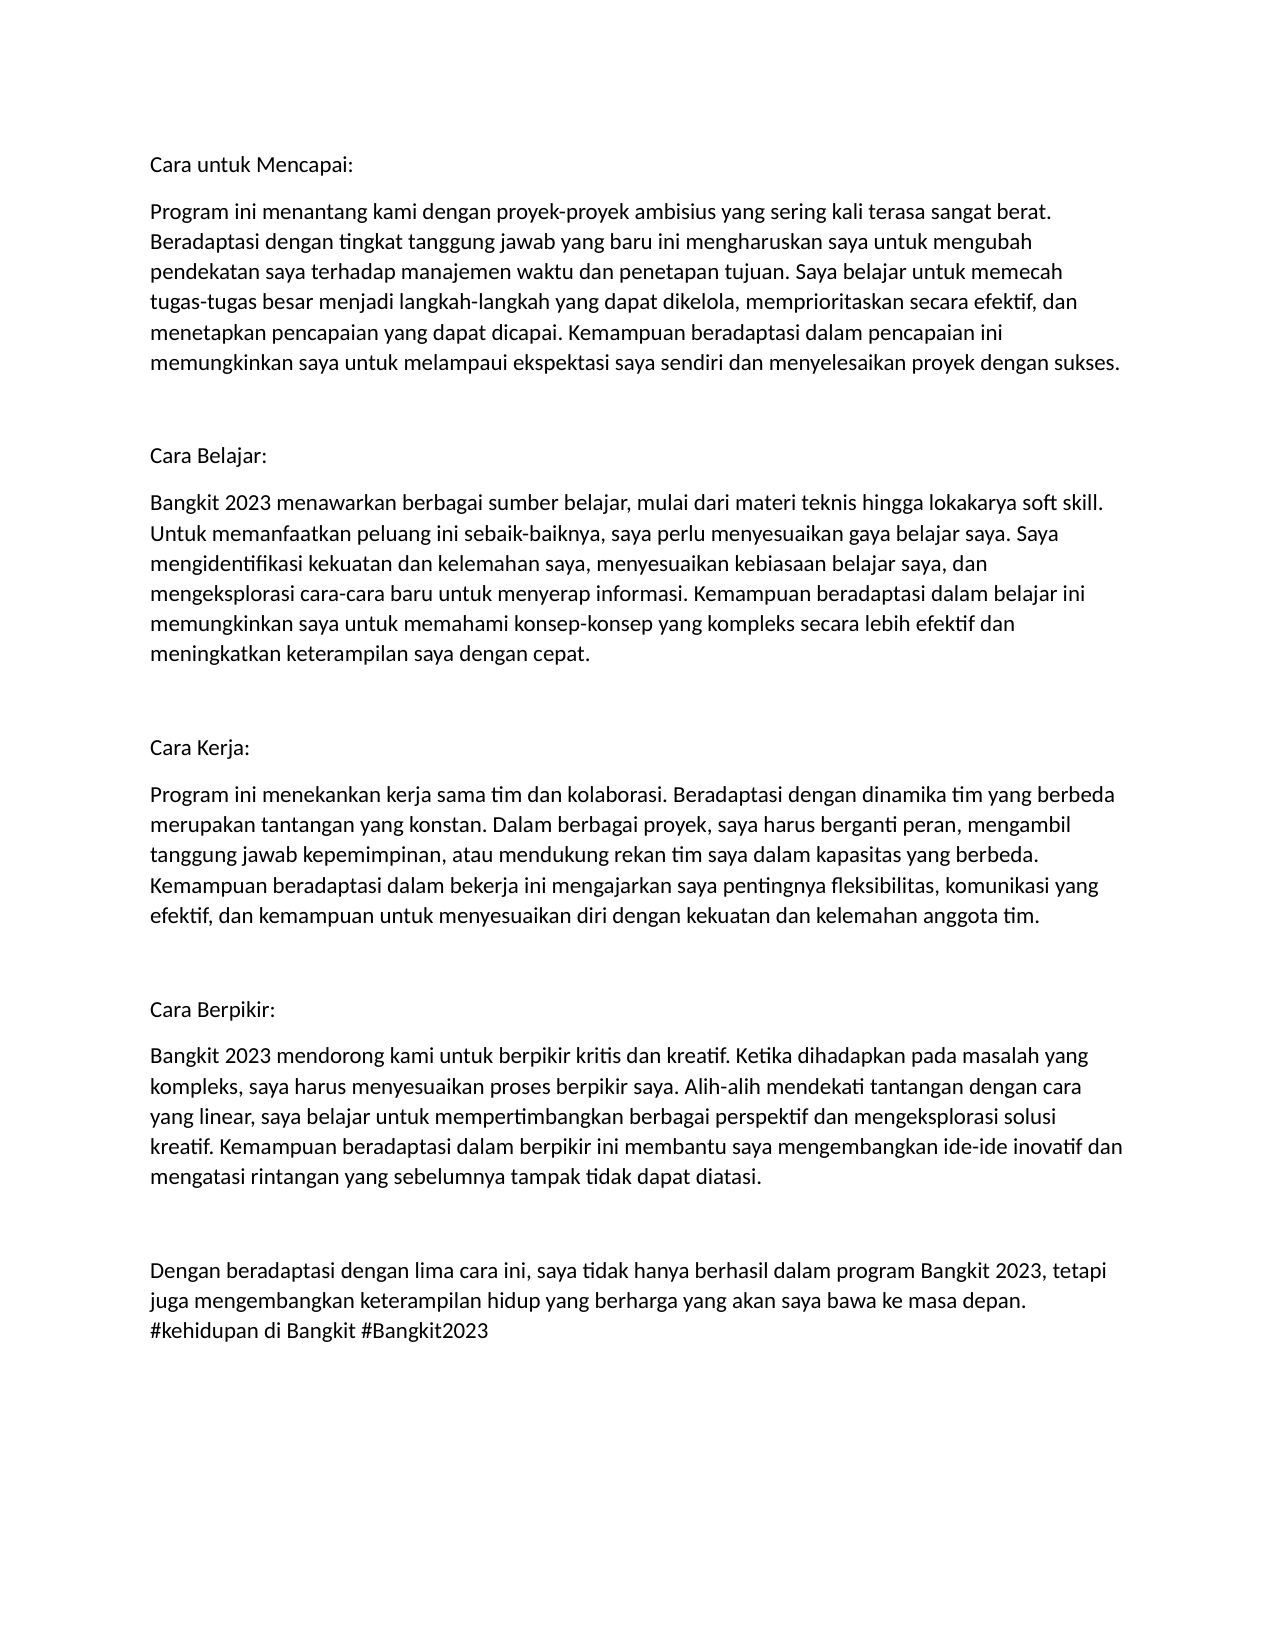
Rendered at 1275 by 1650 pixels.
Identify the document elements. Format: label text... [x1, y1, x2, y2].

text Program ini menantang kami dengan proyek-proyek ambisius yang sering kali terasa sangat berat. Beradaptasi dengan tingkat tanggung jawab yang baru ini mengharuskan saya untuk mengubah pendekatan saya terhadap manajemen waktu dan penetapan tujuan. Saya belajar untuk memecah tugas-tugas besar menjadi langkah-langkah yang dapat dikelola, memprioritaskan secara efektif, dan menetapkan pencapaian yang dapat dicapai. Kemampuan beradaptasi dalam pencapaian ini memungkinkan saya untuk melampaui ekspektasi saya sendiri dan menyelesaikan proyek dengan sukses. [150, 197, 1125, 376]
text Cara Kerja: [150, 733, 1125, 761]
text Cara Belajar: [150, 442, 1125, 470]
text Program ini menekankan kerja sama tim dan kolaborasi. Beradaptasi dengan dinamika tim yang berbeda merupakan tantangan yang konstan. Dalam berbagai proyek, saya harus berganti peran, mengambil tanggung jawab kepemimpinan, atau mendukung rekan tim saya dalam kapasitas yang berbeda. Kemampuan beradaptasi dalam bekerja ini mengajarkan saya pentingnya fleksibilitas, komunikasi yang efektif, dan kemampuan untuk menyesuaikan diri dengan kekuatan dan kelemahan anggota tim. [150, 780, 1125, 929]
text Bangkit 2023 menawarkan berbagai sumber belajar, mulai dari materi teknis hingga lokakarya soft skill. Untuk memanfaatkan peluang ini sebaik-baiknya, saya perlu menyesuaikan gaya belajar saya. Saya mengidentifikasi kekuatan dan kelemahan saya, menyesuaikan kebiasaan belajar saya, dan mengeksplorasi cara-cara baru untuk menyerap informasi. Kemampuan beradaptasi dalam belajar ini memungkinkan saya untuk memahami konsep-konsep yang kompleks secara lebih efektif dan meningkatkan keterampilan saya dengan cepat. [150, 488, 1125, 668]
text Cara Berpikir: [150, 995, 1125, 1023]
text Cara untuk Mencapai: [150, 150, 1125, 178]
text Bangkit 2023 mendorong kami untuk berpikir kritis dan kreatif. Ketika dihadapkan pada masalah yang kompleks, saya harus menyesuaikan proses berpikir saya. Alih-alih mendekati tantangan dengan cara yang linear, saya belajar untuk mempertimbangkan berbagai perspektif dan mengeksplorasi solusi kreatif. Kemampuan beradaptasi dalam berpikir ini membantu saya mengembangkan ide-ide inovatif dan mengatasi rintangan yang sebelumnya tampak tidak dapat diatasi. [150, 1042, 1125, 1191]
text Dengan beradaptasi dengan lima cara ini, saya tidak hanya berhasil dalam program Bangkit 2023, tetapi juga mengembangkan keterampilan hidup yang berharga yang akan saya bawa ke masa depan. #kehidupan di Bangkit #Bangkit2023 [150, 1256, 1125, 1345]
